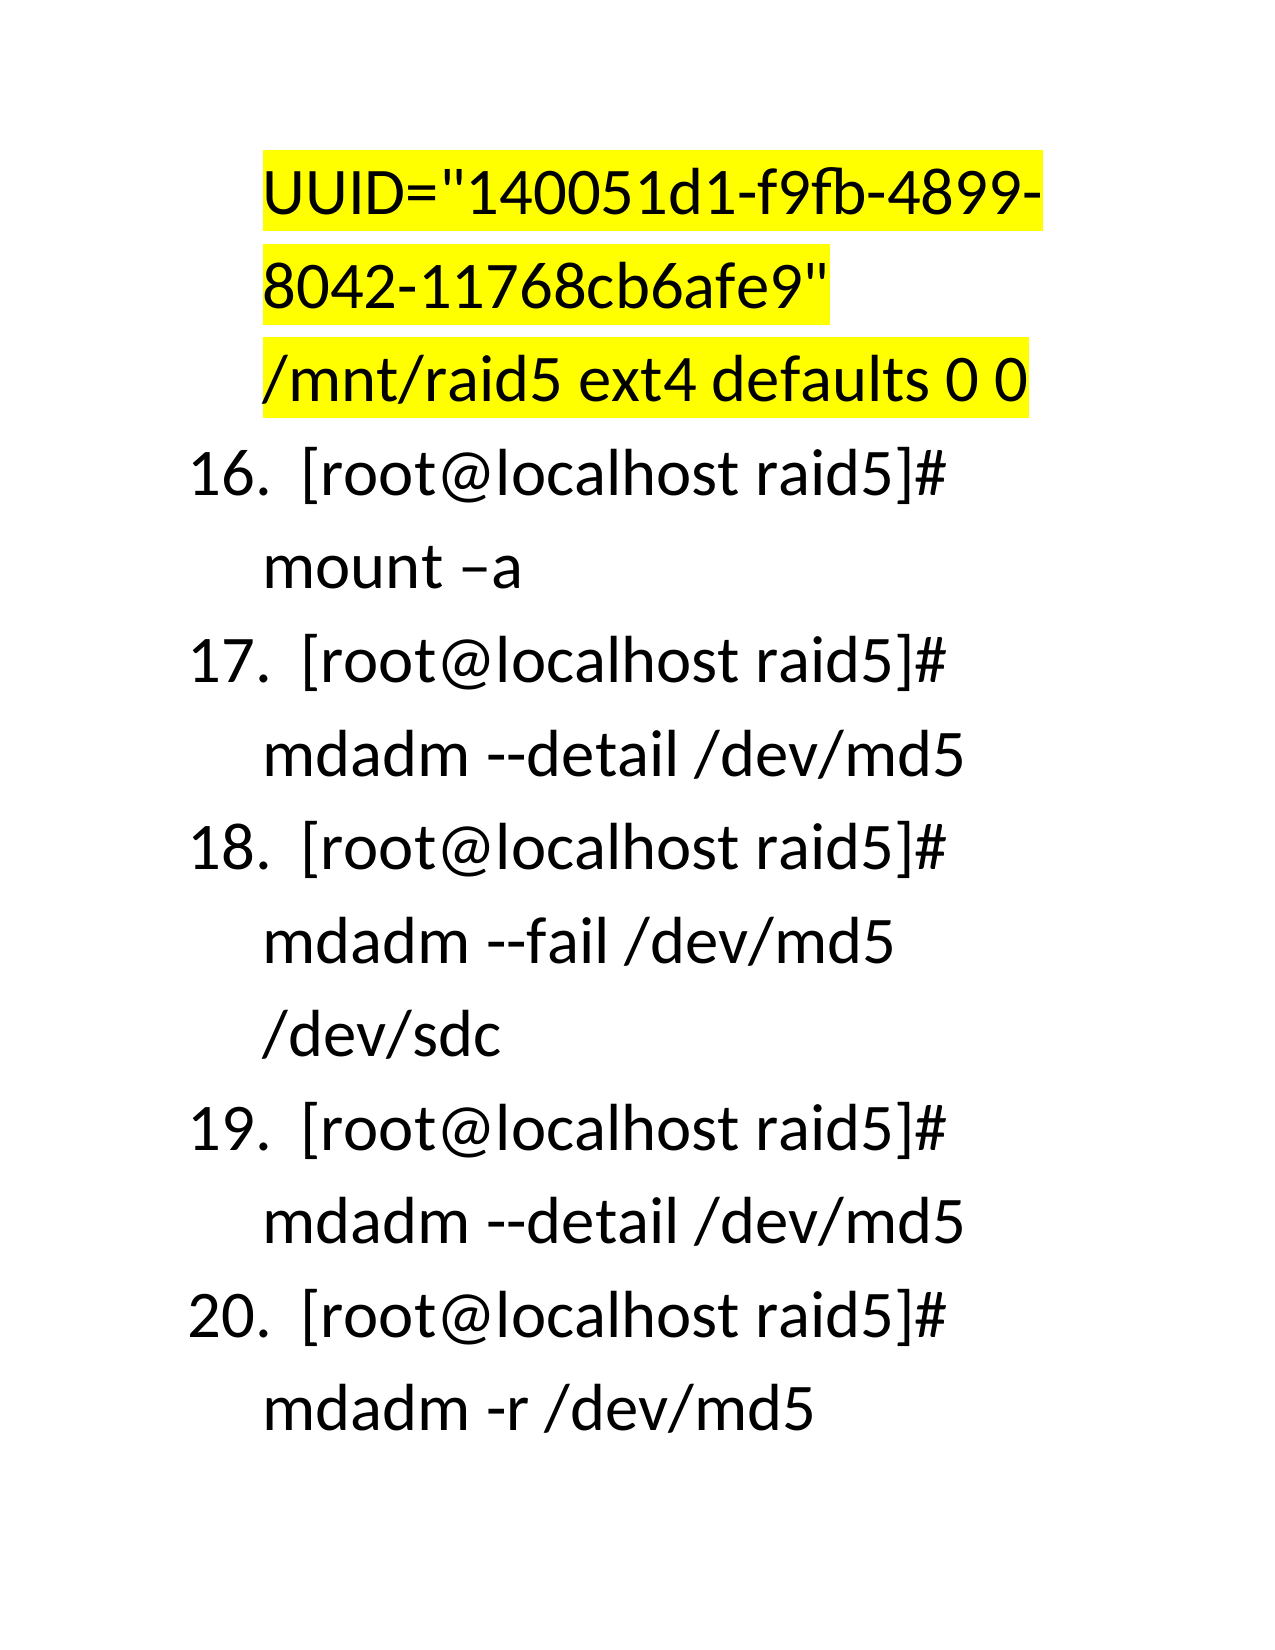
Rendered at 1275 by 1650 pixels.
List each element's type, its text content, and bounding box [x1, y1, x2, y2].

list UUID="140051d1-f9fb-4899-8042-11768cb6afe9" /mnt/raid5 ext4 defaults 0 0 [262, 150, 1125, 418]
list [root@localhost raid5]# mount –a [187, 431, 1125, 606]
list [root@localhost raid5]# mdadm --fail /dev/md5 /dev/sdc [187, 805, 1125, 1073]
list [root@localhost raid5]# mdadm --detail /dev/md5 [187, 1085, 1125, 1260]
list [root@localhost raid5]# mdadm --detail /dev/md5 [187, 618, 1125, 793]
list [root@localhost raid5]# mdadm -r /dev/md5 [187, 1272, 1125, 1447]
